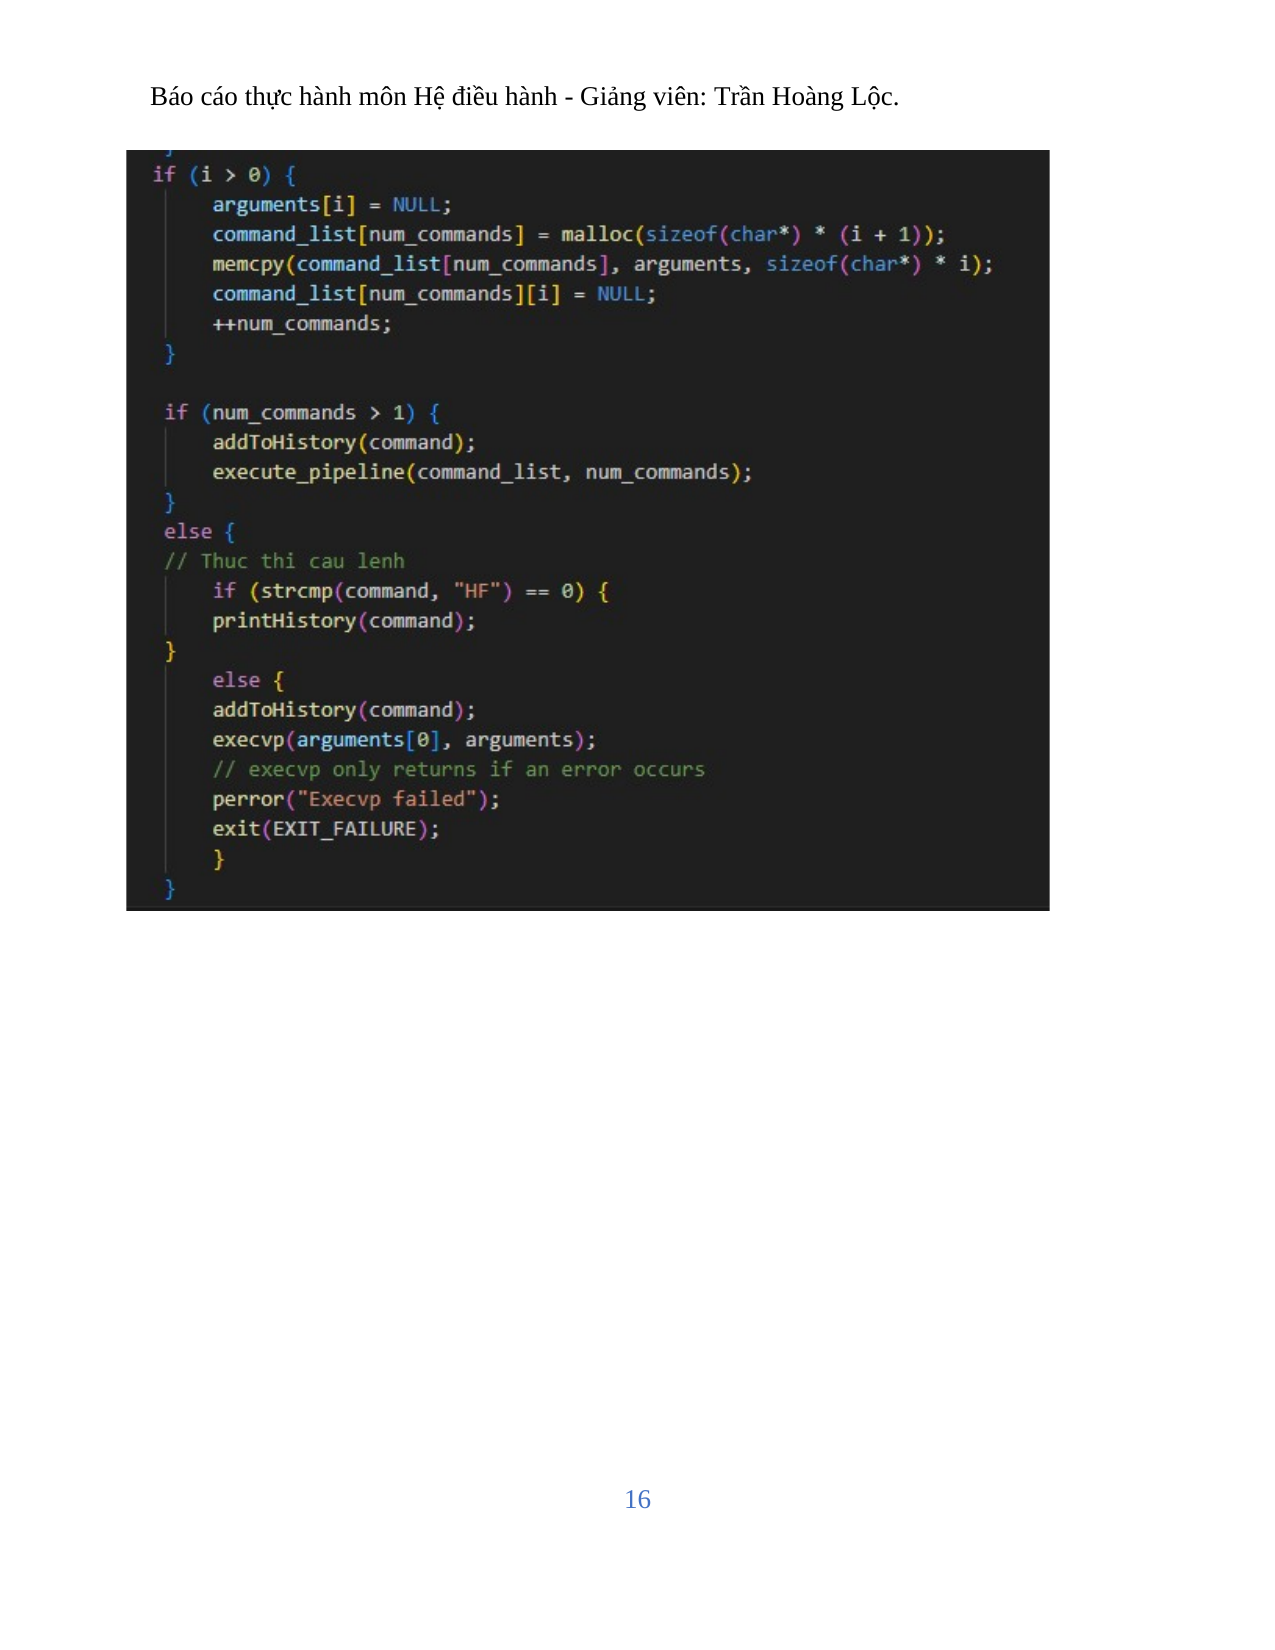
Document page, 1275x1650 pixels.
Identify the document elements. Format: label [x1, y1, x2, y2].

picture [126, 150, 1050, 911]
